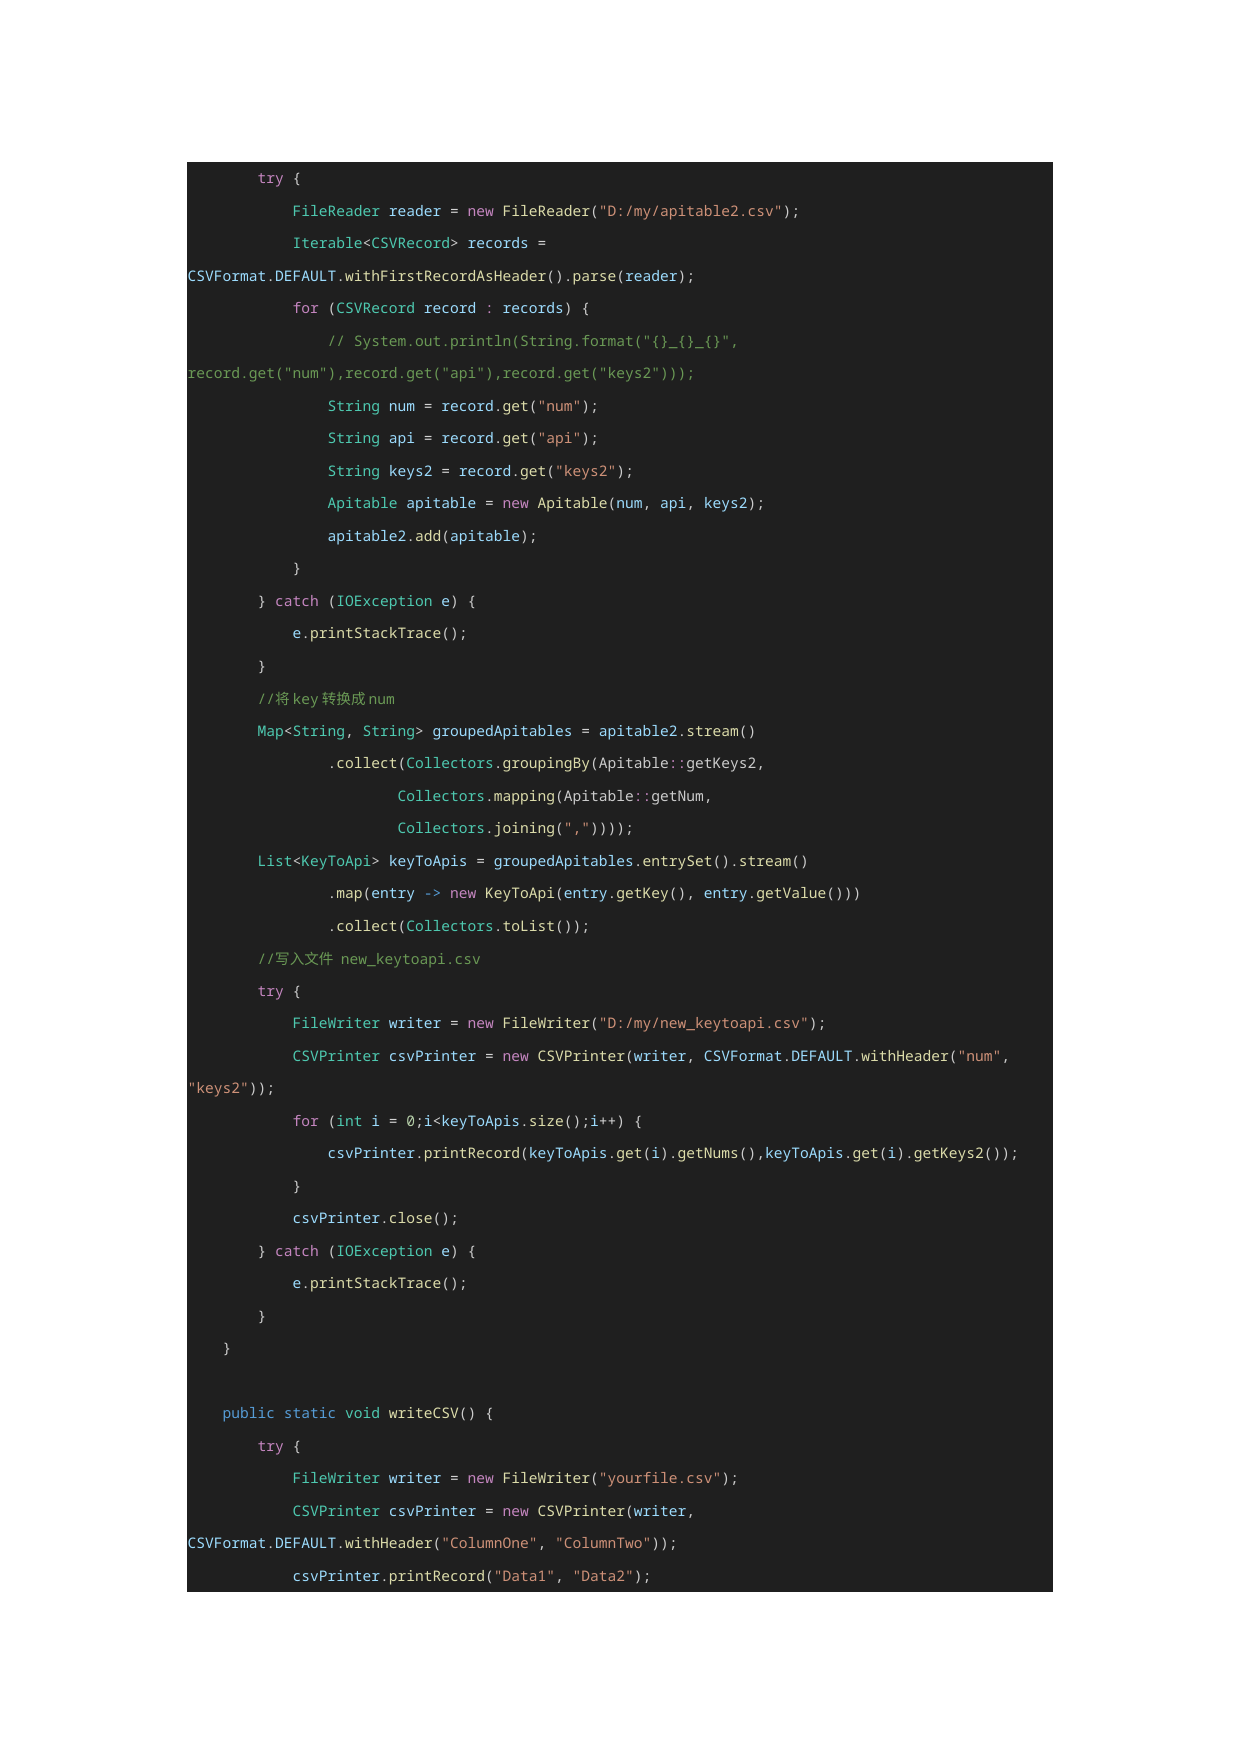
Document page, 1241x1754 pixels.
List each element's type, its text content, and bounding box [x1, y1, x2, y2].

text //写入文件 new_keytoapi.csv [187, 942, 1053, 974]
text String num = record.get("num"); [187, 389, 1053, 422]
text } catch (IOException e) { [187, 584, 1053, 617]
text } [187, 1169, 1053, 1202]
text try { [187, 162, 1053, 194]
text try { [187, 1429, 1053, 1462]
text .map(entry -> new KeyToApi(entry.getKey(), entry.getValue())) [187, 877, 1053, 909]
text csvPrinter.printRecord("Data1", "Data2"); [187, 1559, 1053, 1592]
text csvPrinter.printRecord(keyToApis.get(i).getNums(),keyToApis.get(i).getKeys2()); [187, 1137, 1053, 1169]
text Collectors.mapping(Apitable::getNum, [187, 779, 1053, 812]
text FileWriter writer = new FileWriter("D:/my/new_keytoapi.csv"); [187, 1007, 1053, 1039]
text .collect(Collectors.toList()); [187, 909, 1053, 942]
text try { [187, 974, 1053, 1007]
text List<KeyToApi> keyToApis = groupedApitables.entrySet().stream() [187, 844, 1053, 877]
text Collectors.joining(",")))); [187, 812, 1053, 844]
text e.printStackTrace(); [187, 617, 1053, 649]
text Map<String, String> groupedApitables = apitable2.stream() [187, 714, 1053, 747]
text FileReader reader = new FileReader("D:/my/apitable2.csv"); [187, 194, 1053, 227]
text Iterable<CSVRecord> records = CSVFormat.DEFAULT.withFirstRecordAsHeader().parse(reader); [187, 227, 1053, 292]
text CSVPrinter csvPrinter = new CSVPrinter(writer, CSVFormat.DEFAULT.withHeader("num", "keys2")); [187, 1039, 1053, 1104]
text Apitable apitable = new Apitable(num, api, keys2); [187, 487, 1053, 519]
text } [187, 1332, 1053, 1364]
text //将key转换成num [187, 682, 1053, 714]
text e.printStackTrace(); [187, 1267, 1053, 1299]
text csvPrinter.close(); [187, 1202, 1053, 1234]
text for (int i = 0;i<keyToApis.size();i++) { [187, 1104, 1053, 1137]
text for (CSVRecord record : records) { [187, 292, 1053, 324]
text FileWriter writer = new FileWriter("yourfile.csv"); [187, 1462, 1053, 1494]
text } [187, 552, 1053, 584]
text .collect(Collectors.groupingBy(Apitable::getKeys2, [187, 747, 1053, 779]
text CSVPrinter csvPrinter = new CSVPrinter(writer, CSVFormat.DEFAULT.withHeader("ColumnOne", "ColumnTwo")); [187, 1494, 1053, 1559]
text // System.out.println(String.format("{}_{}_{}", record.get("num"),record.get("api"),record.get("keys2"))); [187, 324, 1053, 389]
text } catch (IOException e) { [187, 1234, 1053, 1267]
text } [187, 1299, 1053, 1332]
text } [187, 649, 1053, 682]
text String api = record.get("api"); [187, 422, 1053, 454]
text String keys2 = record.get("keys2"); [187, 454, 1053, 487]
text apitable2.add(apitable); [187, 519, 1053, 552]
text public static void writeCSV() { [187, 1397, 1053, 1429]
